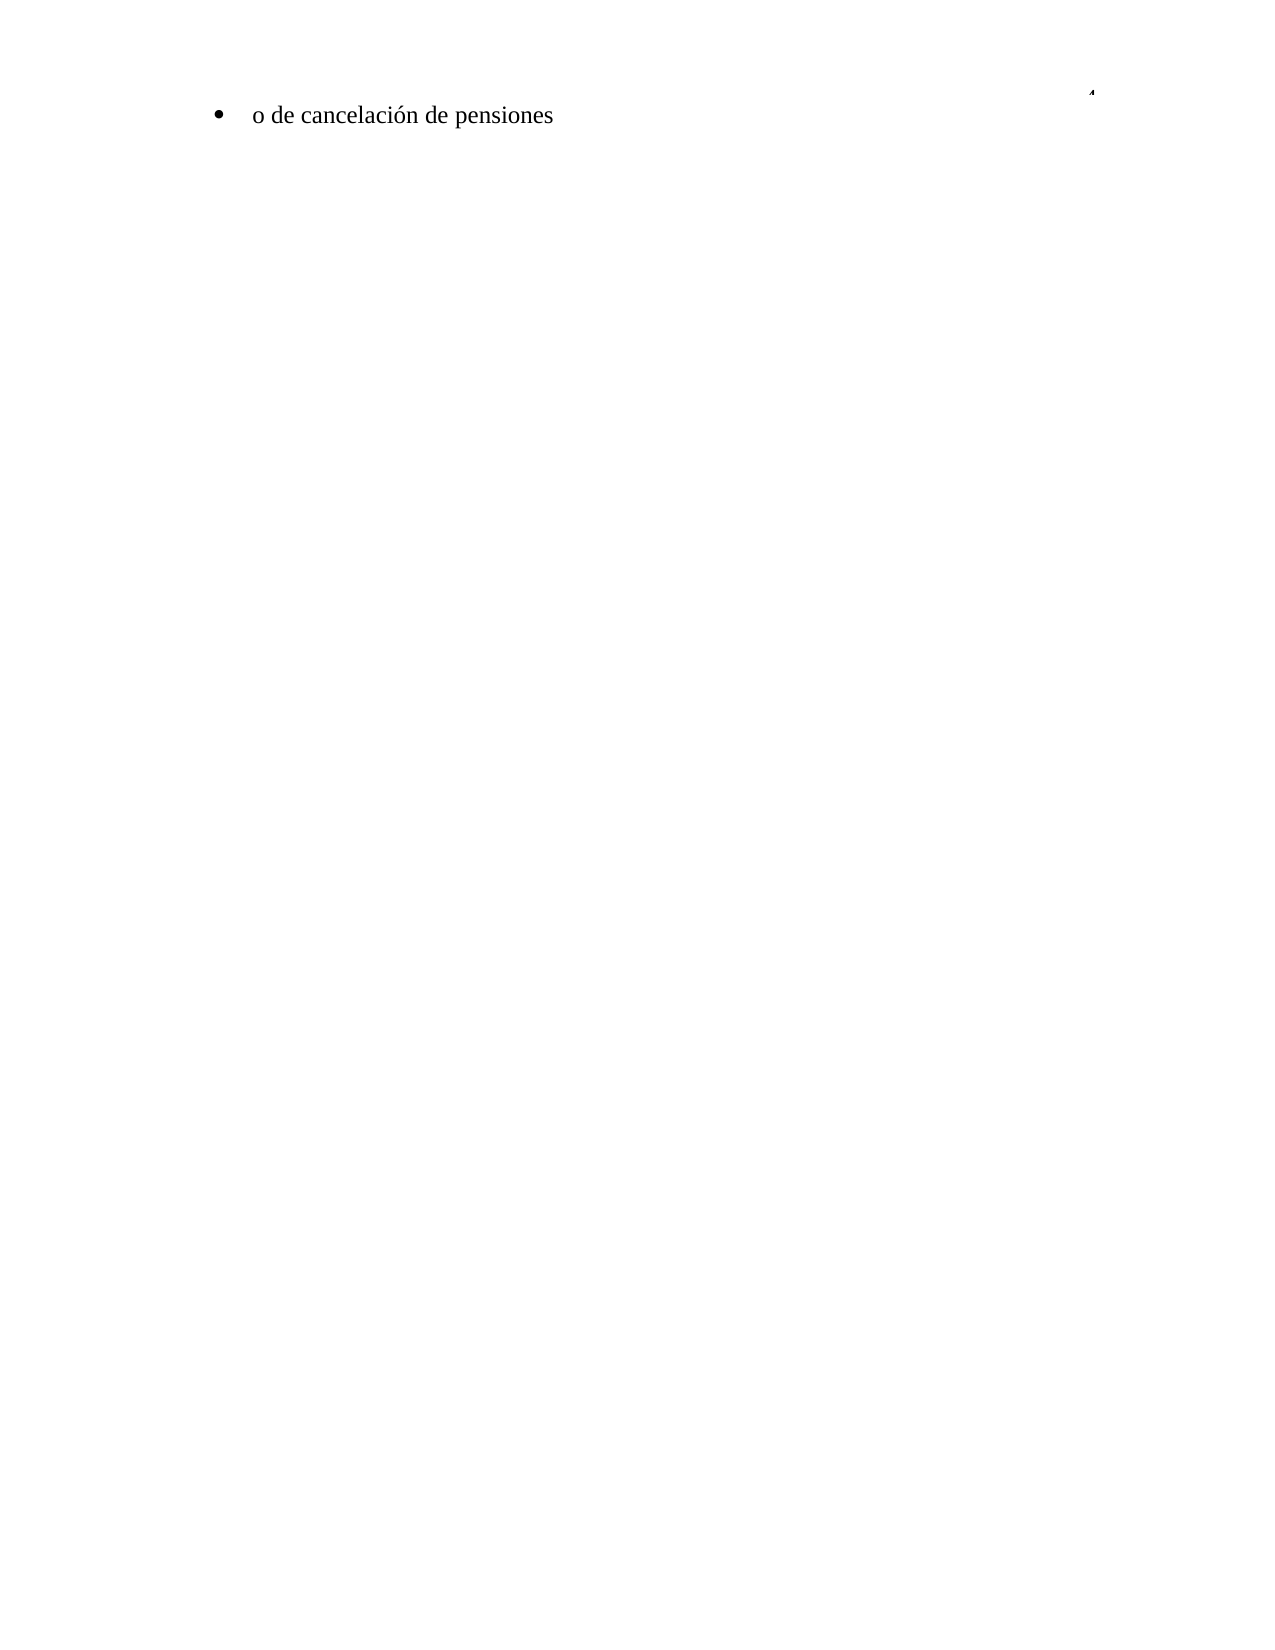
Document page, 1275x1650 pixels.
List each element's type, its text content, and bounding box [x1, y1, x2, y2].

list o de cancelación de pensiones [214, 100, 1212, 129]
